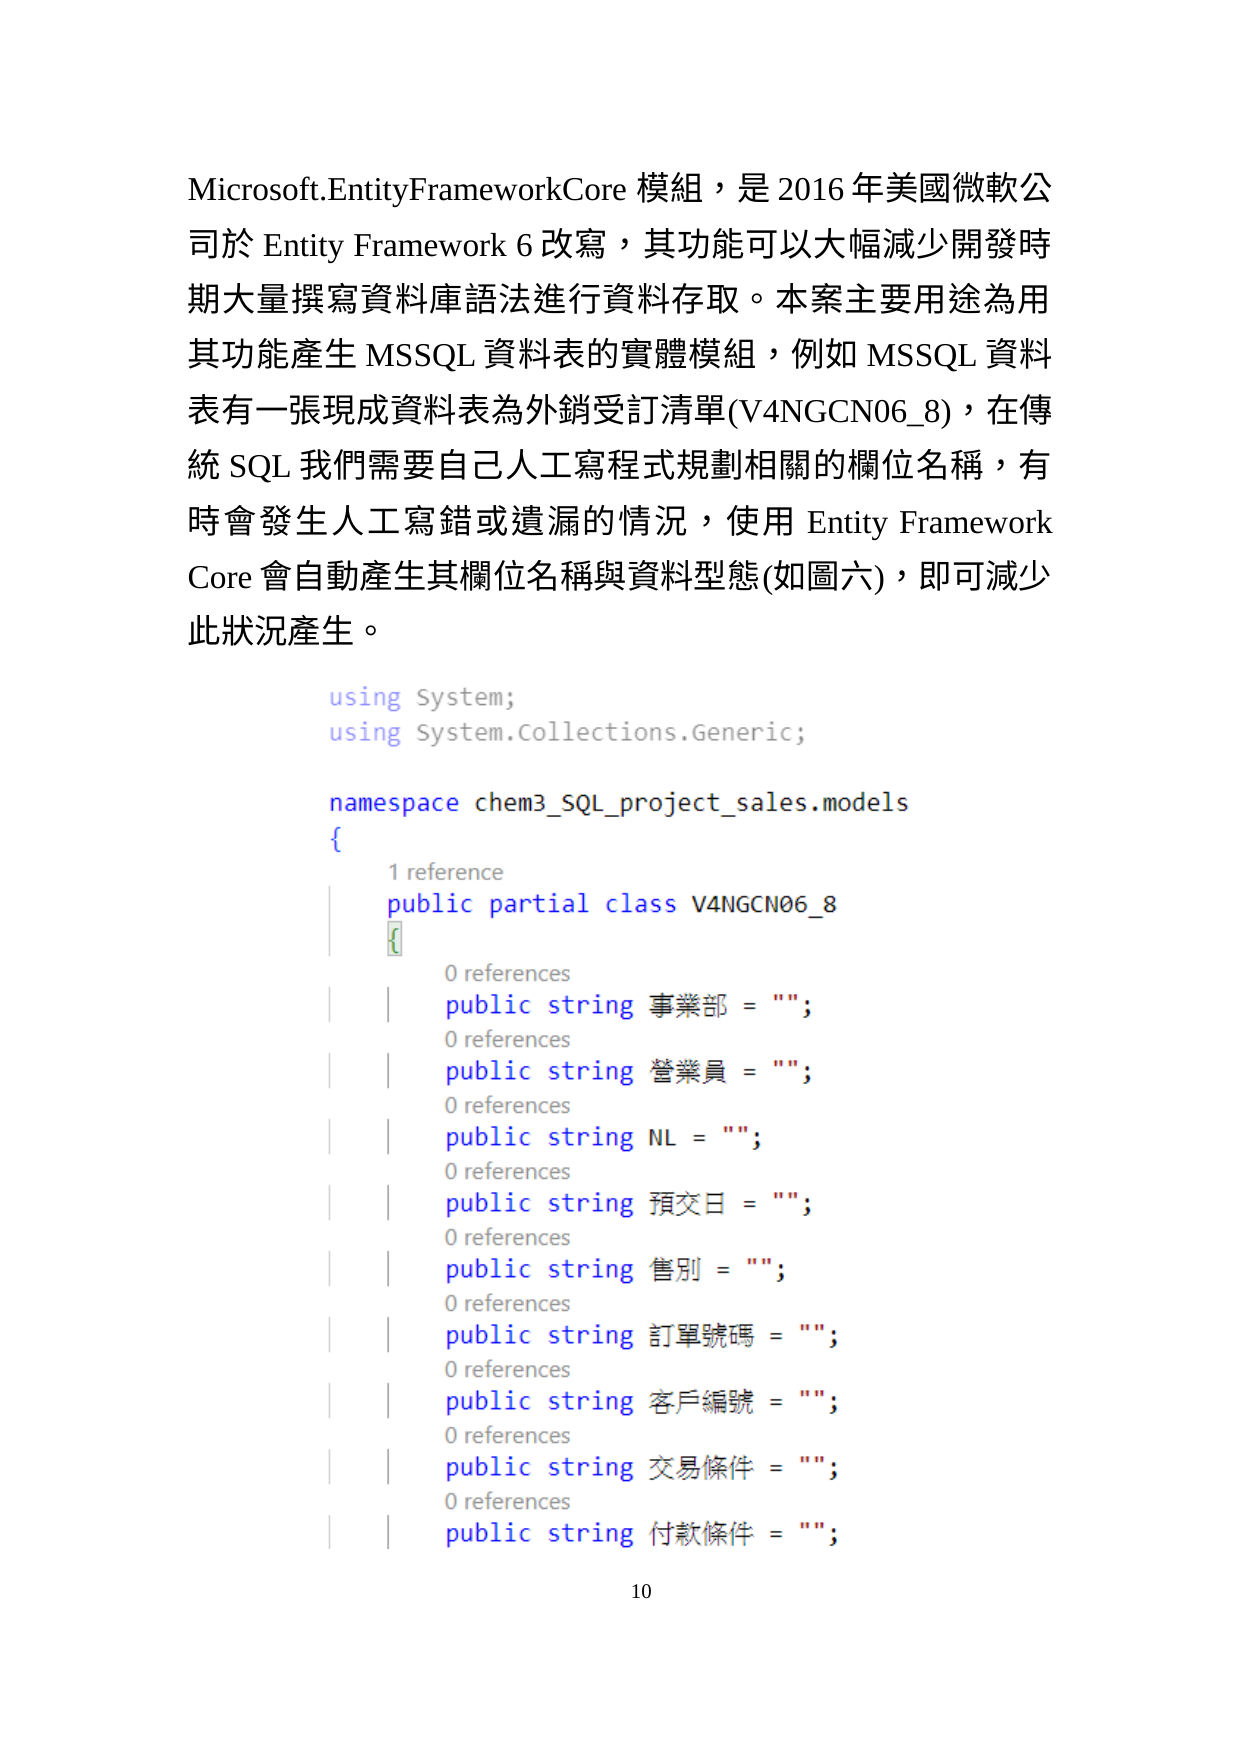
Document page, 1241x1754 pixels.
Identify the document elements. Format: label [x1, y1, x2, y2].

text [187, 162, 1053, 653]
picture [326, 685, 935, 1549]
